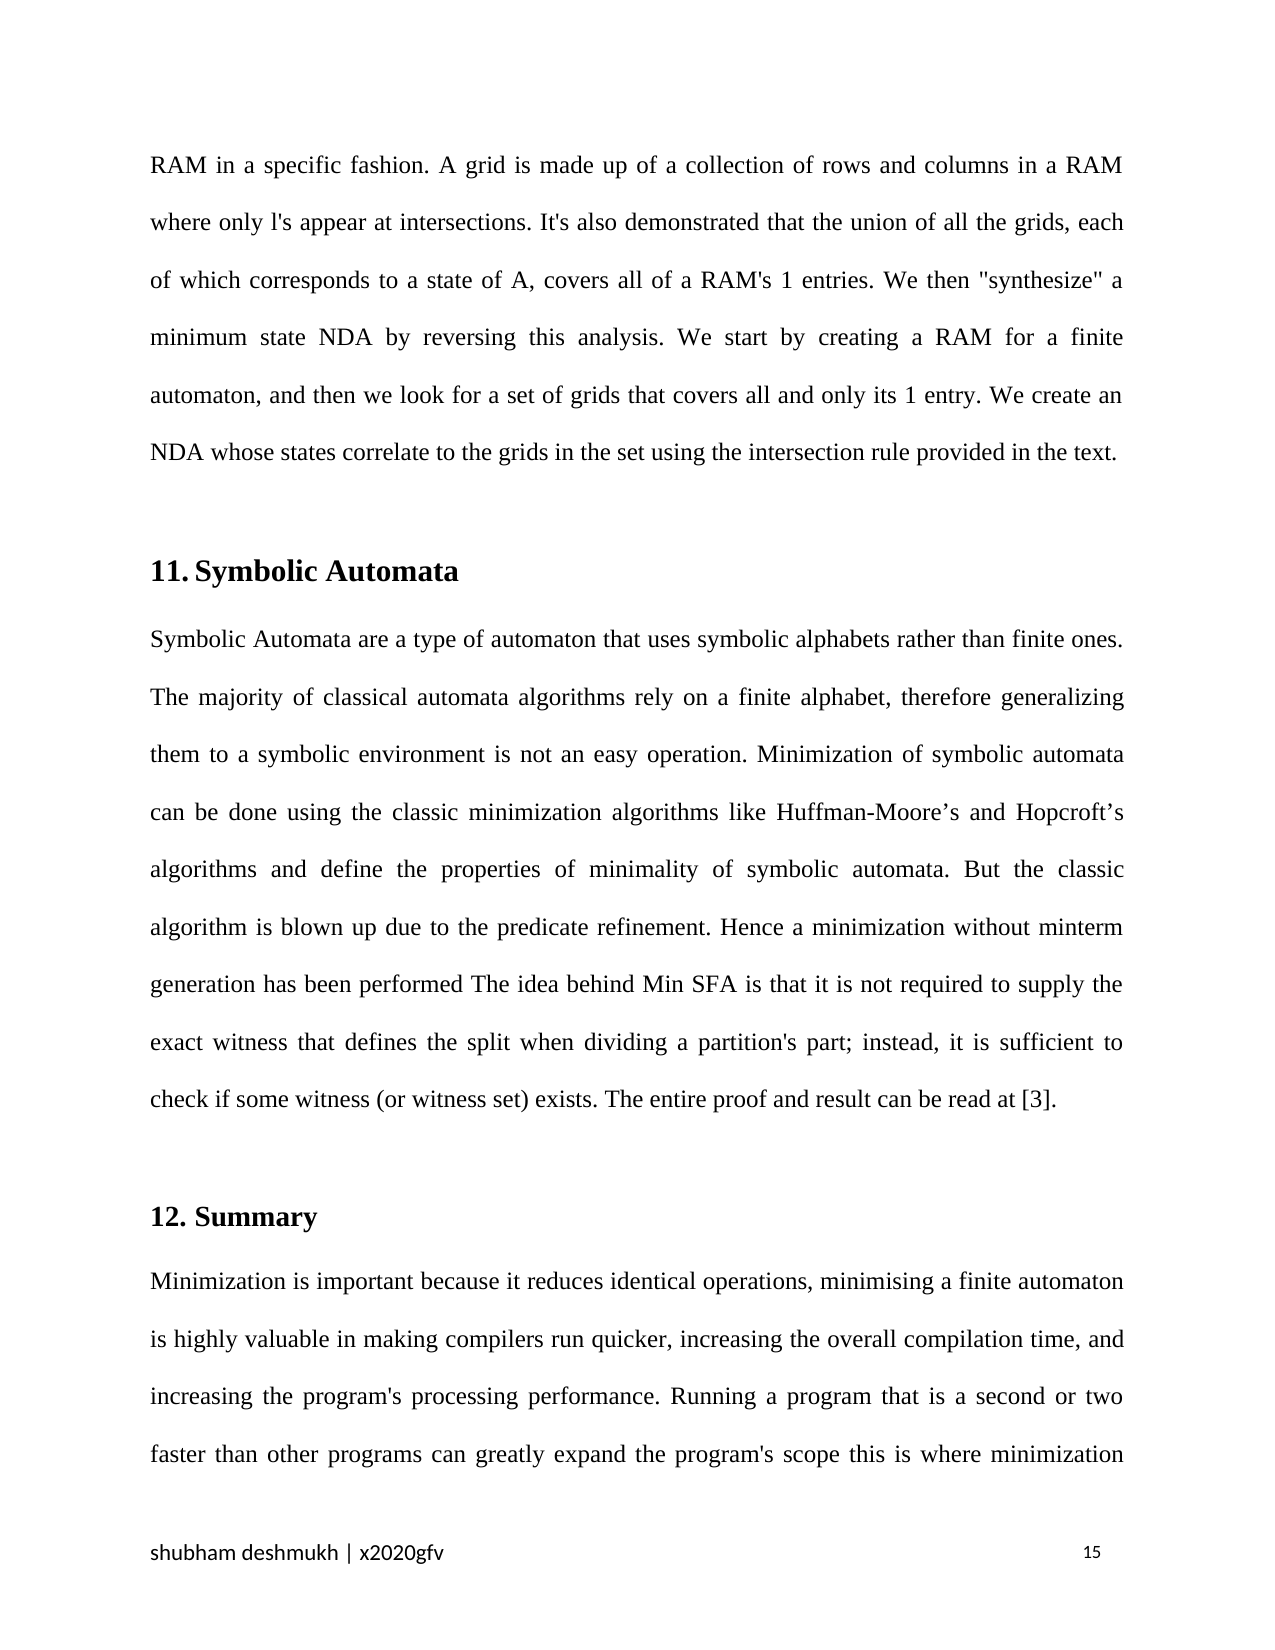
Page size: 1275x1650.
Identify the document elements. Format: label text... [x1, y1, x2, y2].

text Symbolic Automata are a type of automaton that uses symbolic alphabets rather than finite ones. The majority of classical automata algorithms rely on a finite alphabet, therefore generalizing them to a symbolic environment is not an easy operation. Minimization of symbolic automata can be done using the classic minimization algorithms like Huffman-Moore’s and Hopcroft’s algorithms and define the properties of minimality of symbolic automata. But the classic algorithm is blown up due to the predicate refinement. Hence a minimization without minterm generation has been performed The idea behind Min SFA is that it is not required to supply the exact witness that defines the split when dividing a partition's part; instead, it is sufficient to check if some witness (or witness set) exists. The entire proof and result can be read at [3]. [150, 624, 1125, 1113]
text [150, 150, 1125, 466]
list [150, 1266, 1125, 1468]
list Summary [150, 1199, 1125, 1233]
list Symbolic Automata [150, 552, 1125, 588]
